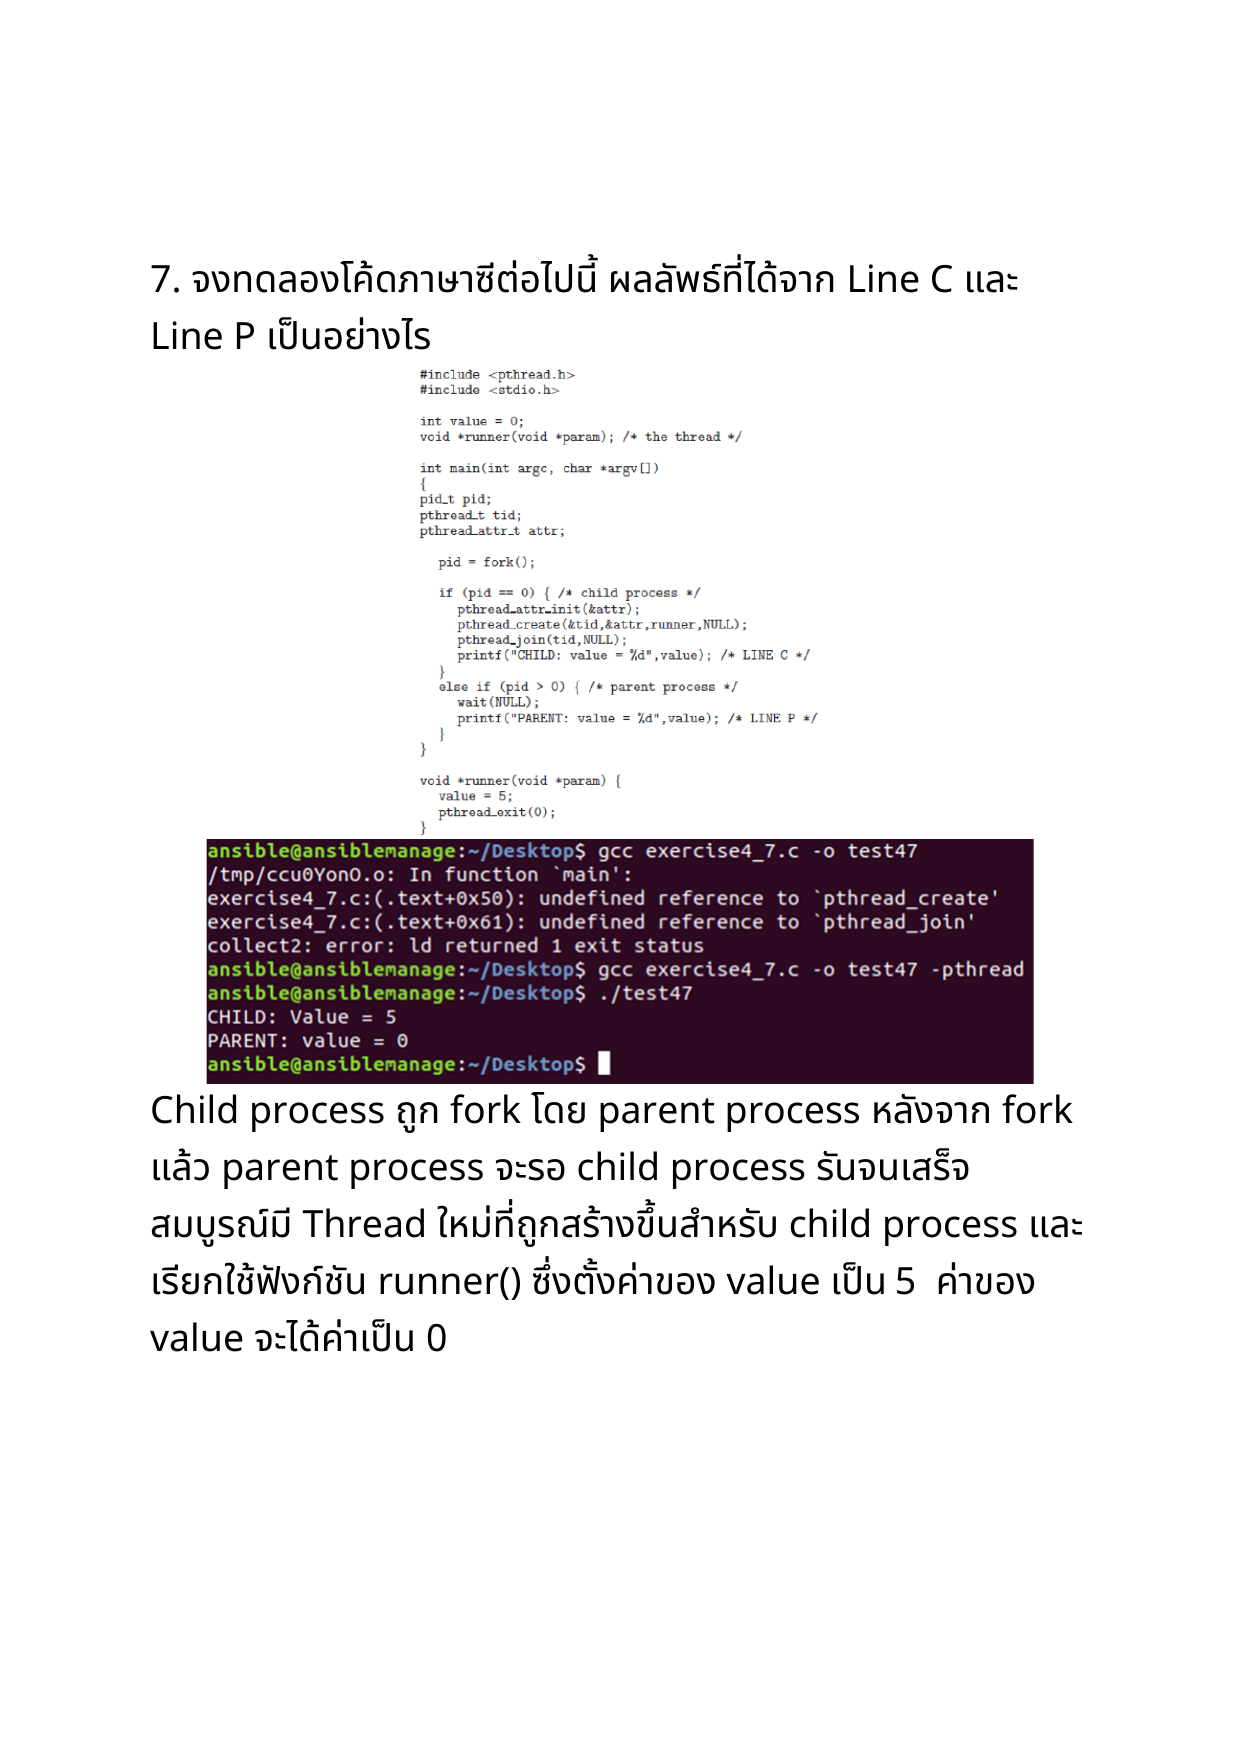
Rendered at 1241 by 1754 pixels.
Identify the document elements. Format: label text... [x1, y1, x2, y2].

text Child process ถูก fork โดย parent process หลังจาก fork แล้ว parent process จะรอ child process รันจนเสร็จสมบูรณ์มี Thread ใหม่ที่ถูกสร้างขึ้นสำหรับ child process และเรียกใช้ฟังก์ชัน runner() ซึ่งตั้งค่าของ value เป็น5 ค่าของ value จะได้ค่าเป็น 0 [150, 1083, 1090, 1368]
picture [206, 366, 1034, 1084]
text 7. จงทดลองโค้ดภาษาซีต่อไปนี้ ผลลัพธ์ที่ได้จาก Line C และ Line P เป็นอย่างไร [150, 252, 1090, 366]
